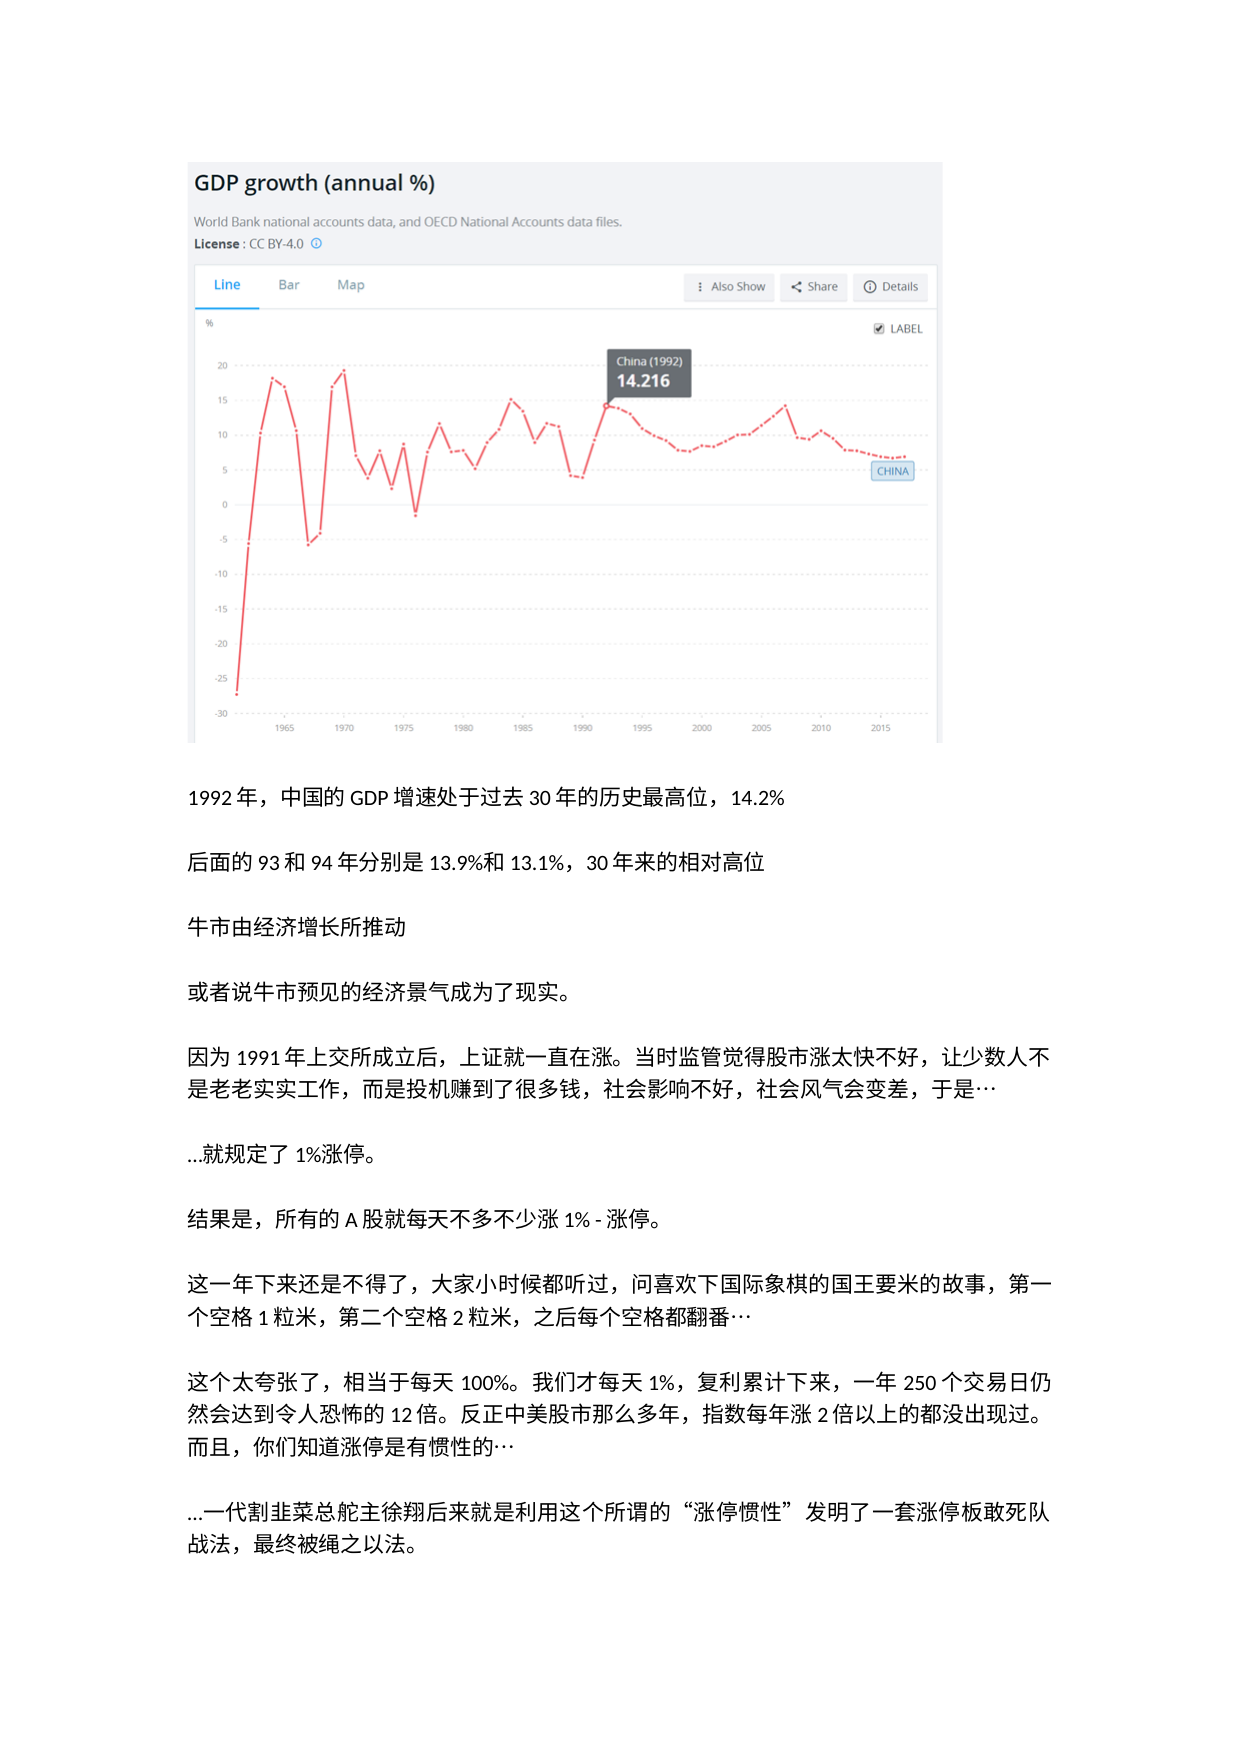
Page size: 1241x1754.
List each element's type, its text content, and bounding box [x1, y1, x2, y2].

text 牛市由经济增长所推动 [187, 909, 1053, 942]
text 或者说牛市预见的经济景气成为了现实。 [187, 974, 1053, 1007]
text 因为1991年上交所成立后，上证就一直在涨。当时监管觉得股市涨太快不好，让少数人不是老老实实工作，而是投机赚到了很多钱，社会影响不好，社会风气会变差，于是… [187, 1039, 1053, 1104]
text …就规定了1%涨停。 [187, 1137, 1053, 1169]
text 1992年，中国的GDP增速处于过去30年的历史最高位，14.2% [187, 779, 1053, 812]
picture [187, 162, 943, 743]
text 结果是，所有的A股就每天不多不少涨1% - 涨停。 [187, 1202, 1053, 1234]
text 后面的93和94年分别是13.9%和13.1%，30年来的相对高位 [187, 844, 1053, 877]
text …一代割韭菜总舵主徐翔后来就是利用这个所谓的“涨停惯性”发明了一套涨停板敢死队战法，最终被绳之以法。 [187, 1494, 1053, 1559]
text 这个太夸张了，相当于每天100%。我们才每天1%，复利累计下来，一年250个交易日仍然会达到令人恐怖的12倍。反正中美股市那么多年，指数每年涨2倍以上的都没出现过。而且，你们知道涨停是有惯性的… [187, 1364, 1053, 1462]
text 这一年下来还是不得了，大家小时候都听过，问喜欢下国际象棋的国王要米的故事，第一个空格1粒米，第二个空格2粒米，之后每个空格都翻番… [187, 1267, 1053, 1332]
